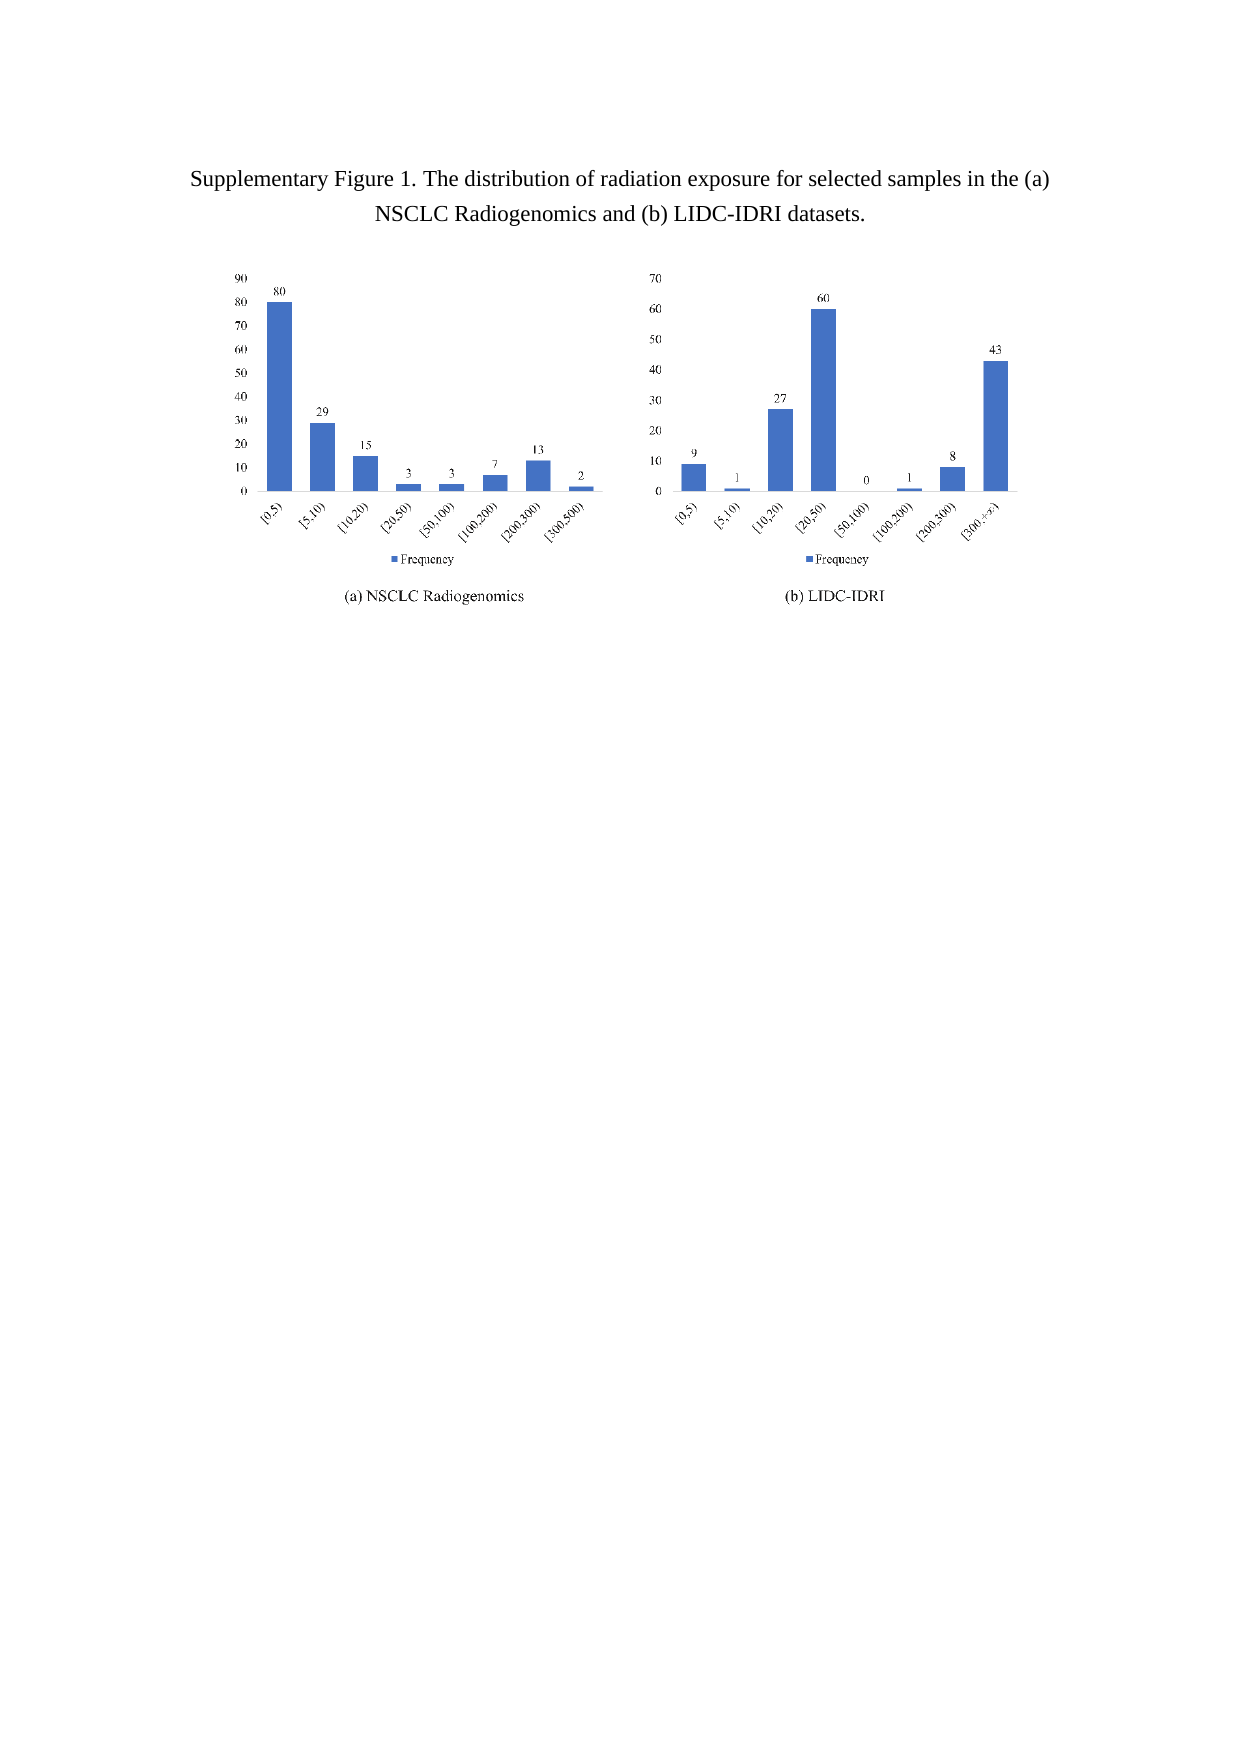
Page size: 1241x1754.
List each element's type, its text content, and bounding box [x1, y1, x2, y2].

picture [187, 248, 1053, 632]
text Supplementary Figure 1. The distribution of radiation exposure for selected samples in the (a) NSCLC Radiogenomics and (b) LIDC-IDRI datasets. [187, 162, 1053, 229]
